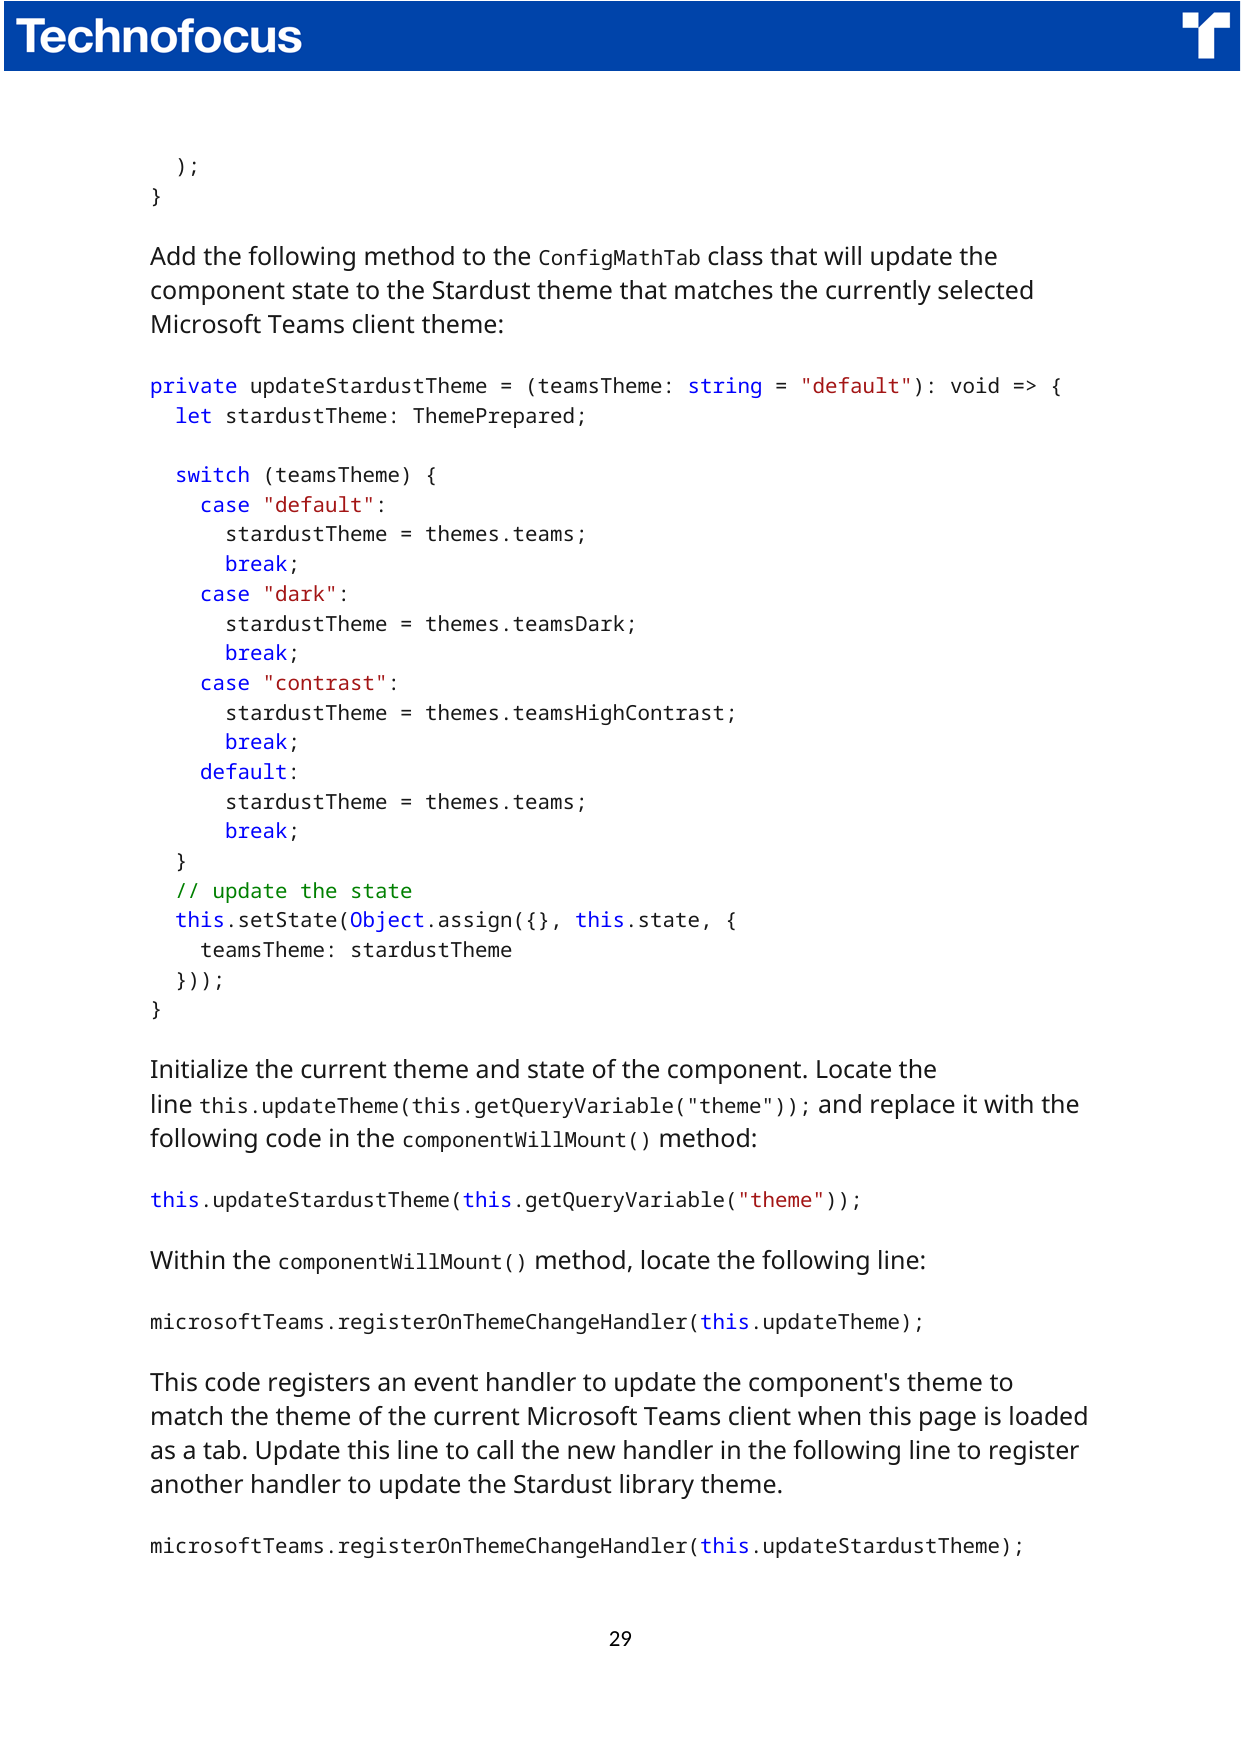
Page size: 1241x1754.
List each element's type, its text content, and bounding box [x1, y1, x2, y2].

text teamsTheme: stardustTheme [150, 934, 1090, 964]
text Add the following method to the ConfigMathTab class that will update the component state to the Stardust theme that matches the currently selected Microsoft Teams client theme: [150, 238, 1090, 341]
text This code registers an event handler to update the component's theme to match the theme of the current Microsoft Teams client when this page is loaded as a tab. Update this line to call the new handler in the following line to register another handler to update the Stardust library theme. [150, 1364, 1090, 1501]
text } [150, 180, 1090, 209]
text break; [150, 726, 1090, 756]
text stardustTheme = themes.teamsDark; [150, 607, 1090, 637]
text this.updateStardustTheme(this.getQueryVariable("theme")); [150, 1183, 1090, 1213]
text default: [150, 756, 1090, 786]
text break; [150, 548, 1090, 578]
text case "contrast": [150, 667, 1090, 696]
text } [150, 845, 1090, 874]
text stardustTheme = themes.teams; [150, 786, 1090, 815]
text Initialize the current theme and state of the component. Locate the line this.updateTheme(this.getQueryVariable("theme")); and replace it with the following code in the componentWillMount() method: [150, 1052, 1090, 1154]
picture [4, 1, 1241, 71]
text break; [150, 815, 1090, 845]
text } [150, 993, 1090, 1023]
text microsoftTeams.registerOnThemeChangeHandler(this.updateTheme); [150, 1306, 1090, 1335]
text case "dark": [150, 578, 1090, 607]
text ); [150, 150, 1090, 180]
text switch (teamsTheme) { [150, 459, 1090, 489]
text Within the componentWillMount() method, locate the following line: [150, 1242, 1090, 1276]
text break; [150, 637, 1090, 667]
text // update the state [150, 874, 1090, 904]
text case "default": [150, 489, 1090, 518]
text microsoftTeams.registerOnThemeChangeHandler(this.updateStardustTheme); [150, 1530, 1090, 1559]
text stardustTheme = themes.teamsHighContrast; [150, 696, 1090, 726]
text this.setState(Object.assign({}, this.state, { [150, 904, 1090, 934]
text stardustTheme = themes.teams; [150, 518, 1090, 548]
text private updateStardustTheme = (teamsTheme: string = "default"): void => { [150, 370, 1090, 399]
text })); [150, 964, 1090, 993]
text let stardustTheme: ThemePrepared; [150, 399, 1090, 429]
